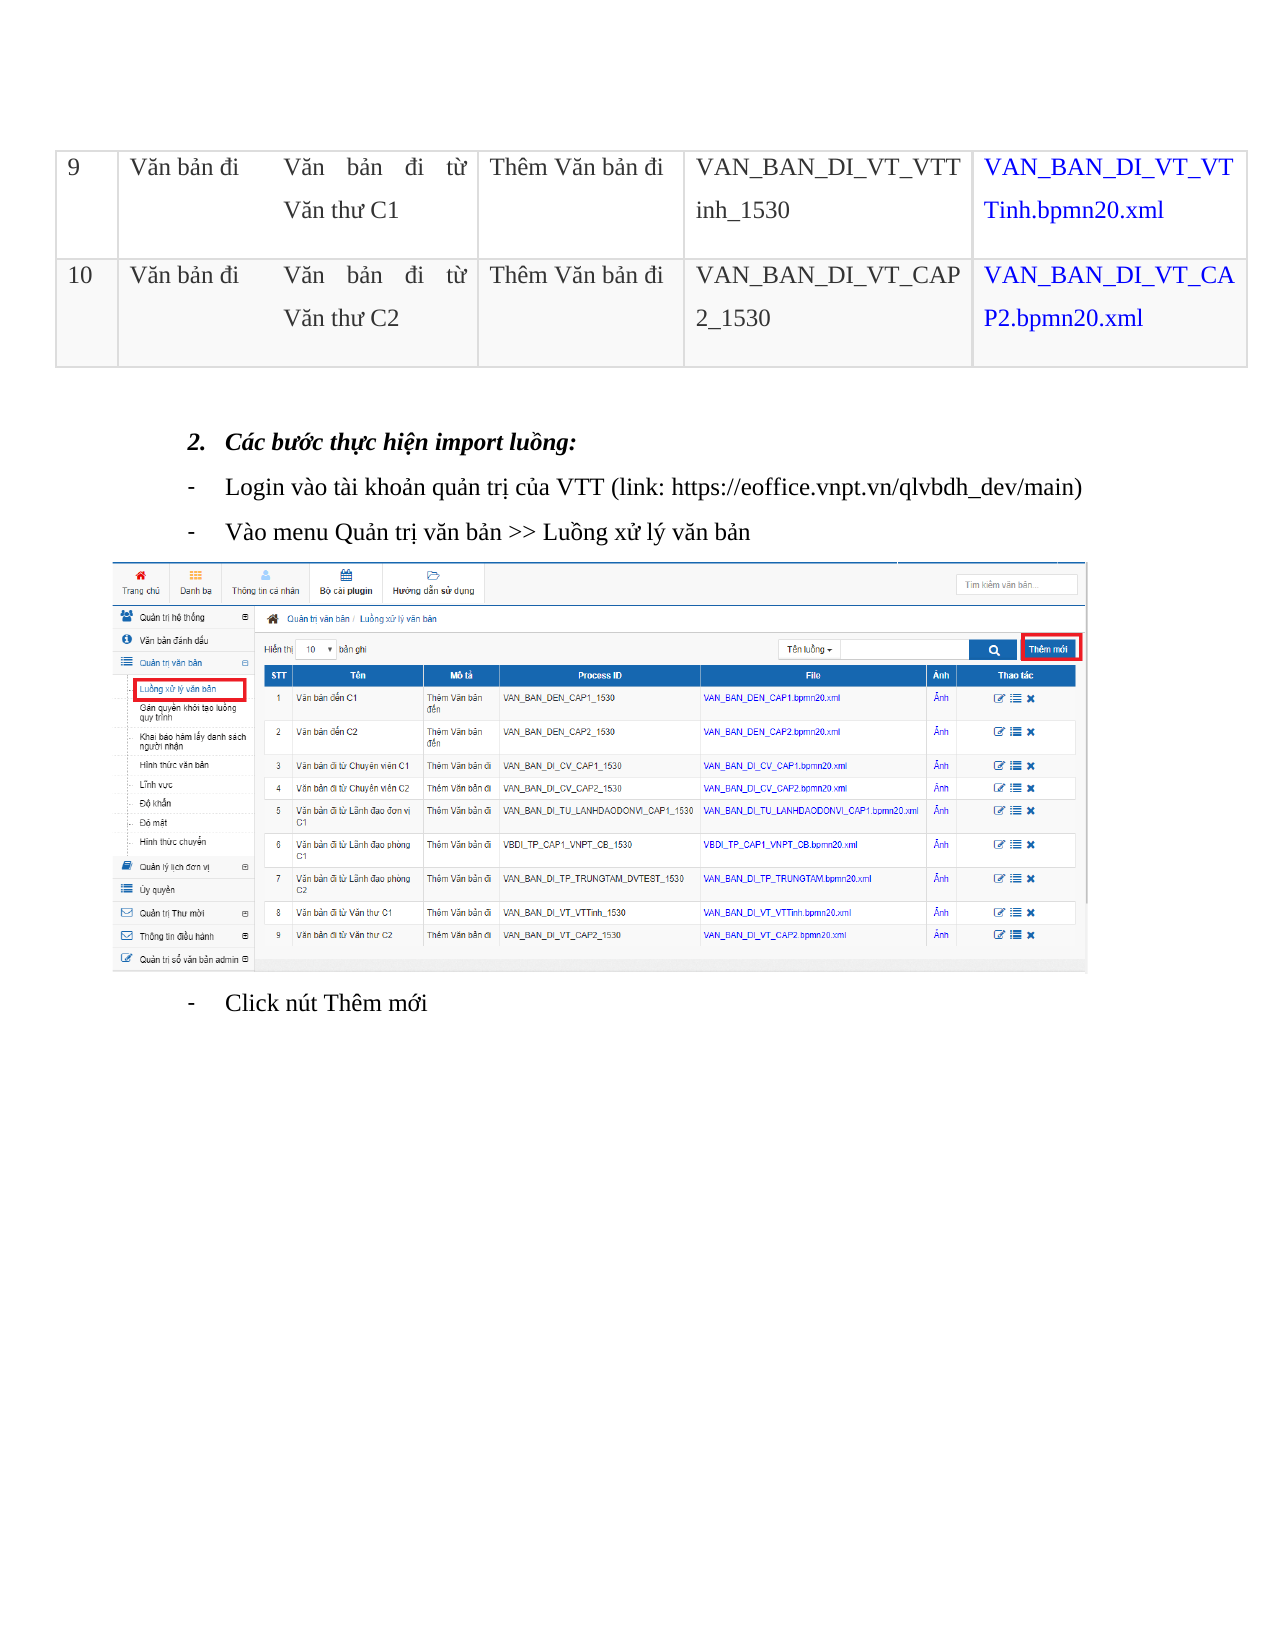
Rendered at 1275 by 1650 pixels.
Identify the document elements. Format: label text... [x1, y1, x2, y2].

table_cell Văn bản đi [119, 260, 272, 366]
table_cell VAN_BAN_DI_VT_CAP2.bpmn20.xml [974, 260, 1246, 366]
list Click nút Thêm mới [187, 987, 1125, 1018]
table_cell Thêm Văn bản đi [479, 260, 683, 366]
table_cell 9 [57, 152, 117, 258]
picture [112, 562, 1088, 974]
table_cell VAN_BAN_DI_VT_CAP2_1530 [685, 260, 971, 366]
table_cell Văn bản đi [119, 152, 272, 258]
table_cell Văn bản đi từ Văn thư C1 [272, 152, 477, 258]
list Login vào tài khoản quản trị của VTT (link: https://eoffice.vnpt.vn/qlvbdh_dev/main) [187, 471, 1125, 501]
table_cell 10 [57, 260, 117, 366]
table_cell VAN_BAN_DI_VT_VTTinh.bpmn20.xml [974, 152, 1246, 258]
subtitle Các bước thực hiện import luồng: [187, 427, 1125, 456]
table_cell VAN_BAN_DI_VT_VTTinh_1530 [685, 152, 971, 258]
table_cell Văn bản đi từ Văn thư C2 [272, 260, 477, 366]
table_cell Thêm Văn bản đi [479, 152, 683, 258]
list Vào menu Quản trị văn bản >> Luồng xử lý văn bản [187, 516, 1125, 547]
